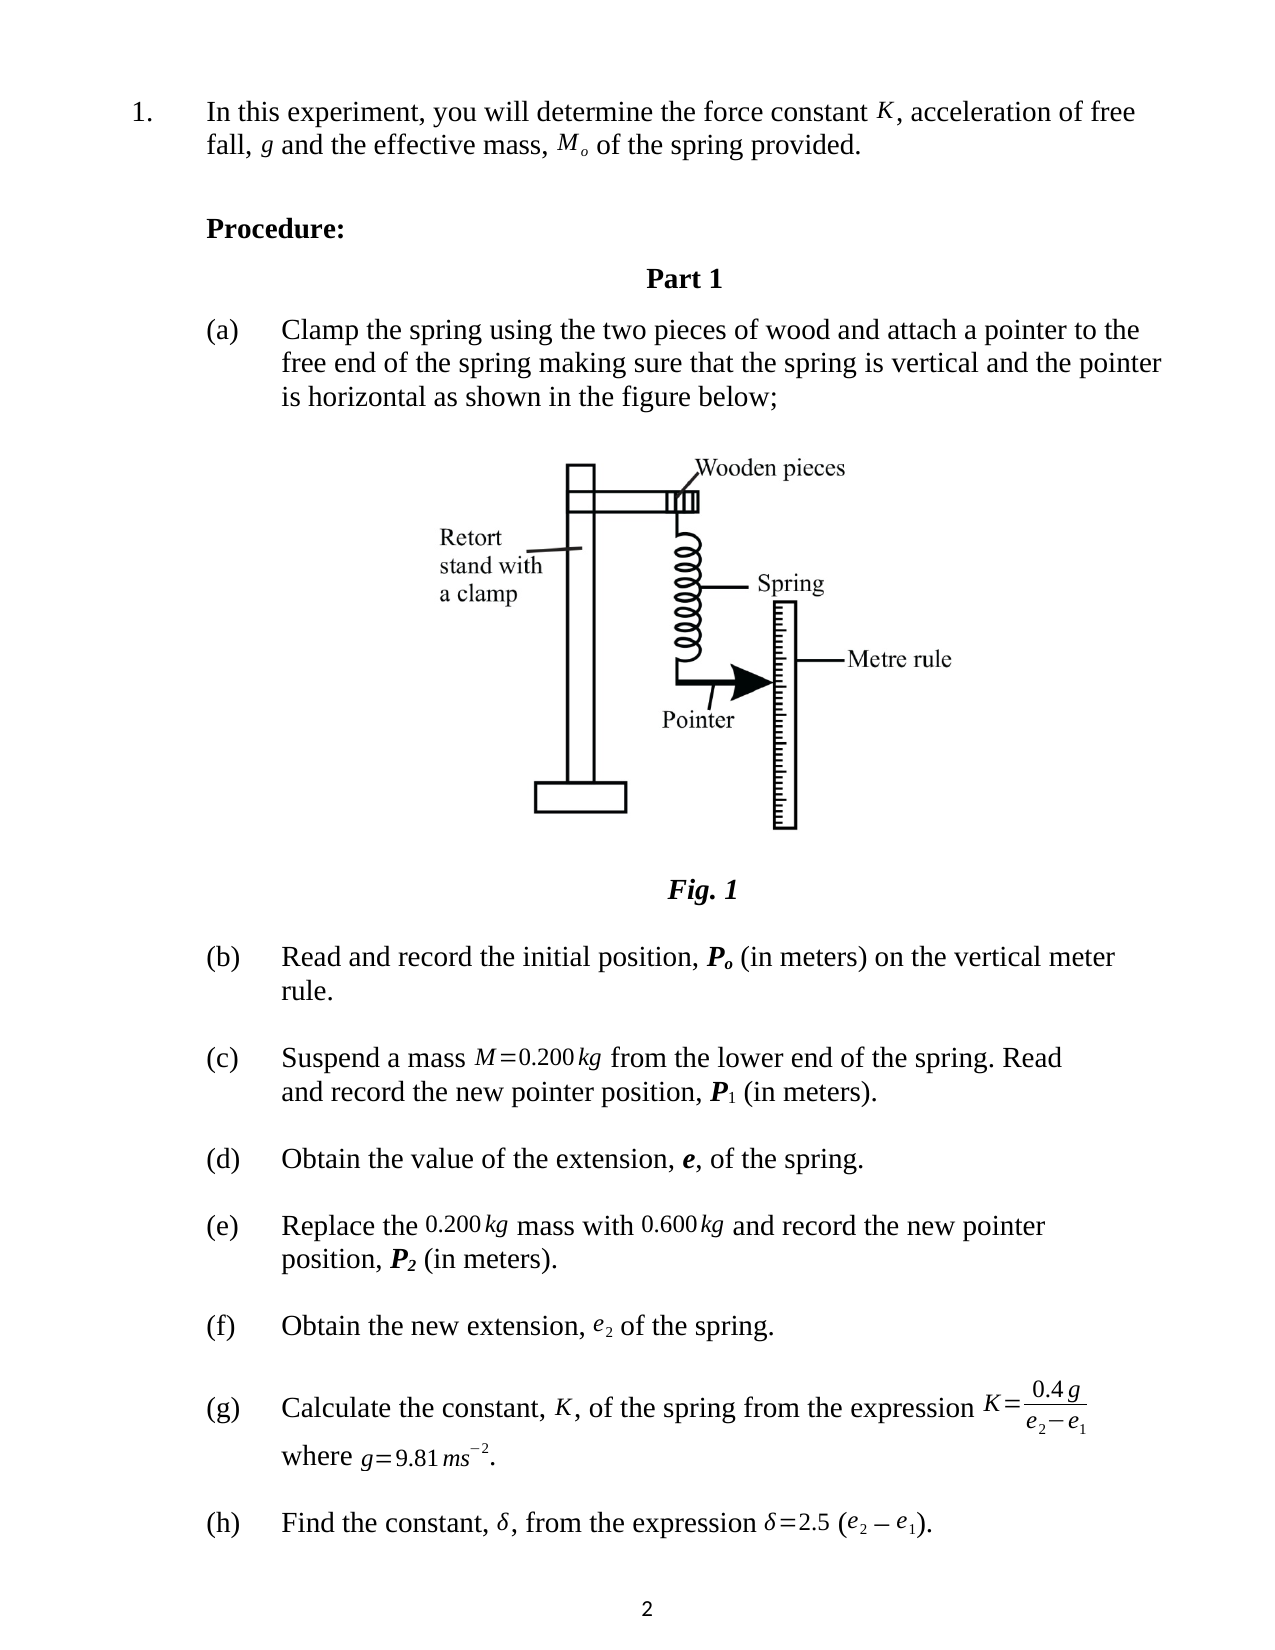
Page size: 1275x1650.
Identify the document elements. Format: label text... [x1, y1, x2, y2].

list Fig. 1 [244, 872, 1162, 906]
list where . [244, 1438, 1162, 1472]
list Find the constant, , from the expression ( – ). [206, 1505, 1162, 1539]
list Calculate the constant, , of the spring from the expression [206, 1376, 1162, 1438]
list Clamp the spring using the two pieces of wood and attach a pointer to the [206, 312, 1162, 345]
list Part 1 [206, 261, 1162, 295]
list rule. [244, 973, 1162, 1007]
list Obtain the value of the extension, e, of the spring. [206, 1141, 1162, 1174]
list fall, and the effective mass, of the spring provided. [169, 127, 1162, 161]
list and record the new pointer position, P1 (in meters). [244, 1074, 1162, 1107]
list position, P2 (in meters). [244, 1241, 1162, 1275]
list Procedure: [206, 211, 1162, 245]
picture [407, 446, 999, 859]
list Read and record the initial position, Po (in meters) on the vertical meter [206, 939, 1162, 973]
list Replace the mass with and record the new pointer [206, 1208, 1162, 1241]
list Obtain the new extension, of the spring. [206, 1308, 1162, 1342]
list free end of the spring making sure that the spring is vertical and the pointer is horizontal as shown in the figure below; [281, 345, 1162, 412]
list Suspend a mass from the lower end of the spring. Read [206, 1040, 1162, 1074]
list In this experiment, you will determine the force constant , acceleration of free [131, 94, 1162, 127]
